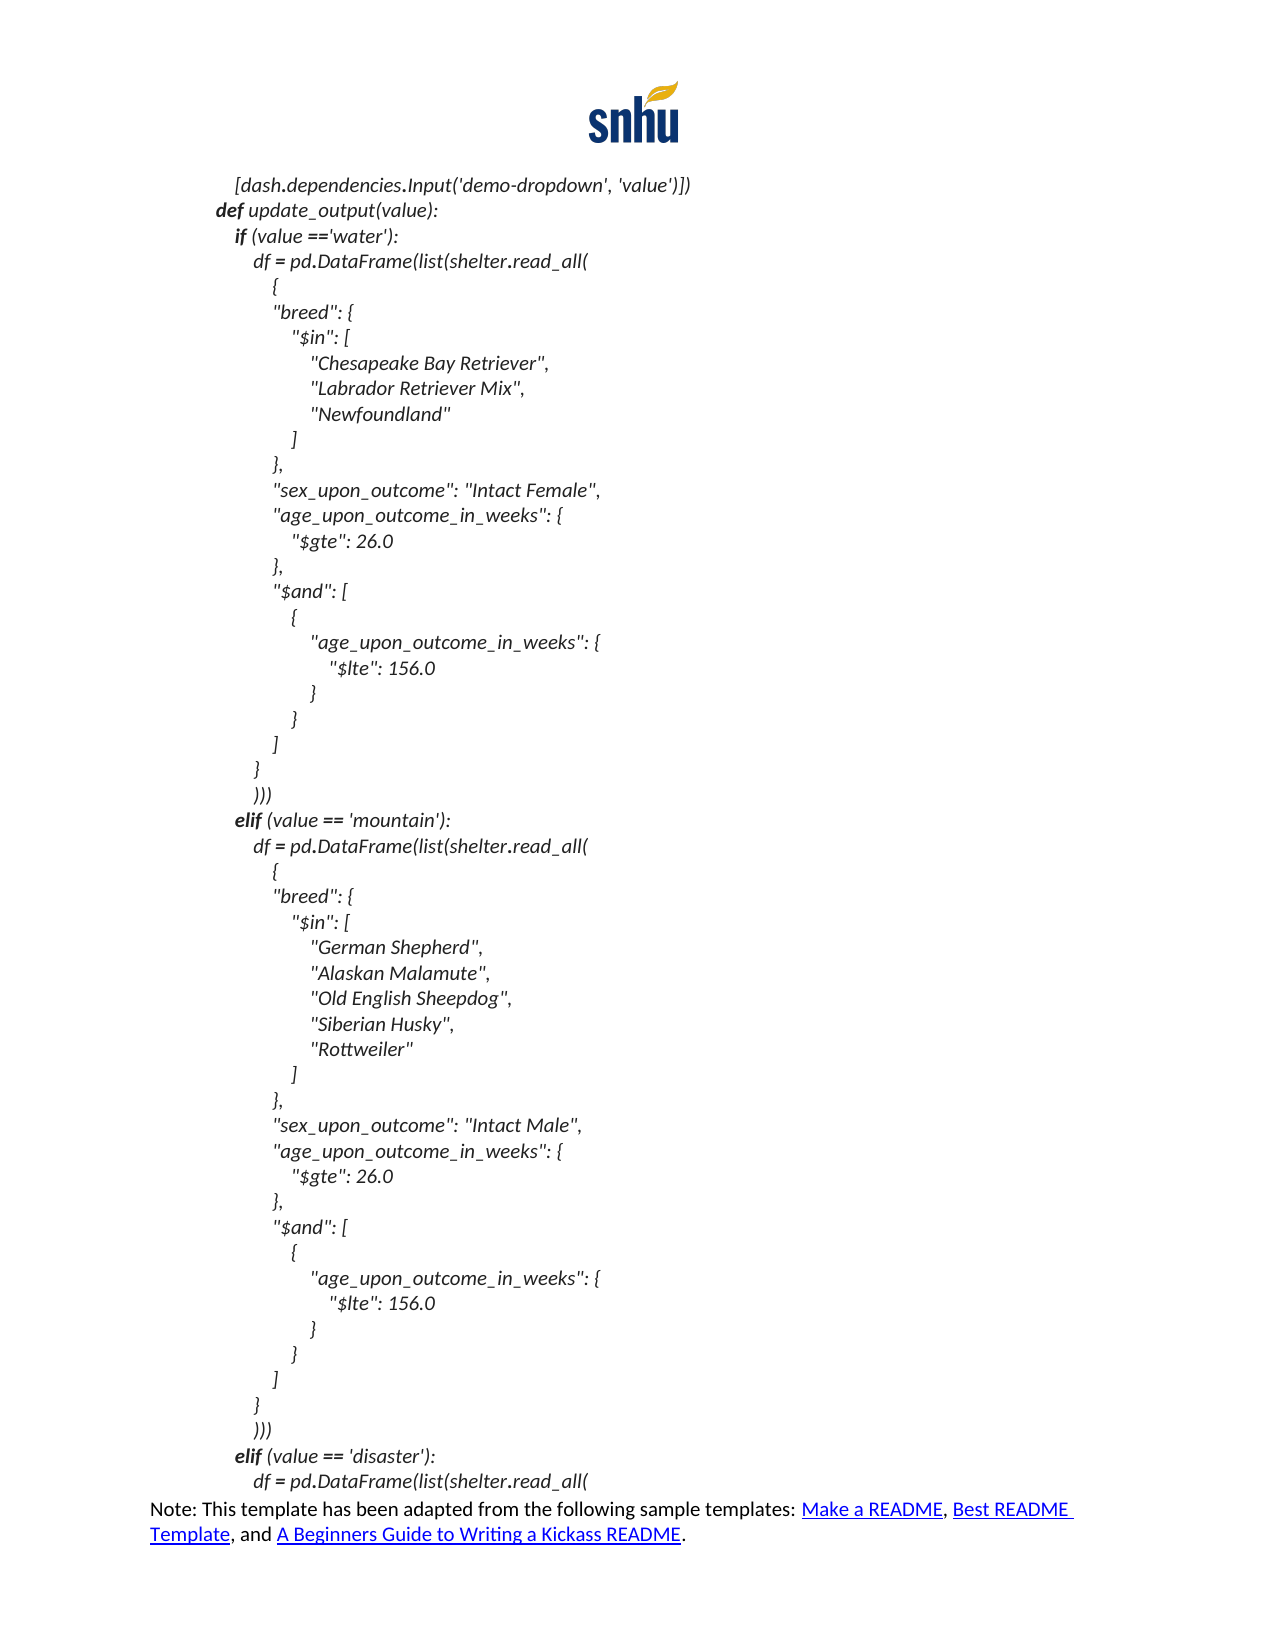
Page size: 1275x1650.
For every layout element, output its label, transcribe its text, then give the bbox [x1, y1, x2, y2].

text elif (value == 'mountain'): [216, 807, 1125, 833]
text df = pd.DataFrame(list(shelter.read_all( [216, 1468, 1125, 1494]
text [dash.dependencies.Input('demo-dropdown', 'value')]) [216, 172, 1125, 197]
text "Alaskan Malamute", [216, 960, 1125, 985]
text "Rottweiler" [216, 1036, 1125, 1062]
text ] [216, 1367, 1125, 1392]
text } [216, 1316, 1125, 1341]
text } [216, 1392, 1125, 1417]
text "Newfoundland" [216, 401, 1125, 426]
text "$gte": 26.0 [216, 1163, 1125, 1189]
text } [216, 757, 1125, 782]
picture [568, 75, 707, 152]
text "German Shepherd", [216, 934, 1125, 960]
text "Chesapeake Bay Retriever", [216, 350, 1125, 375]
text ] [216, 1062, 1125, 1087]
text }, [216, 553, 1125, 579]
text { [216, 858, 1125, 884]
text }, [216, 1189, 1125, 1214]
text df = pd.DataFrame(list(shelter.read_all( [216, 248, 1125, 274]
text if (value =='water'): [216, 223, 1125, 248]
text } [216, 1341, 1125, 1367]
text ))) [216, 782, 1125, 807]
text "$lte": 156.0 [216, 1290, 1125, 1316]
text }, [216, 452, 1125, 477]
text ] [216, 731, 1125, 757]
text { [216, 1239, 1125, 1265]
text "sex_upon_outcome": "Intact Female", [216, 477, 1125, 502]
text "age_upon_outcome_in_weeks": { [216, 629, 1125, 655]
text "$in": [ [216, 324, 1125, 350]
text { [216, 274, 1125, 299]
text "$and": [ [216, 579, 1125, 604]
text "$in": [ [216, 909, 1125, 934]
text "breed": { [216, 884, 1125, 909]
text } [216, 706, 1125, 731]
text ))) [216, 1417, 1125, 1443]
text "$and": [ [216, 1214, 1125, 1239]
text elif (value == 'disaster'): [216, 1443, 1125, 1468]
text } [216, 680, 1125, 706]
text ] [216, 426, 1125, 452]
text }, [216, 1087, 1125, 1112]
text "$gte": 26.0 [216, 528, 1125, 553]
text "breed": { [216, 299, 1125, 324]
text def update_output(value): [216, 197, 1125, 223]
text "age_upon_outcome_in_weeks": { [216, 1265, 1125, 1290]
text "$lte": 156.0 [216, 655, 1125, 680]
text "Labrador Retriever Mix", [216, 375, 1125, 401]
text "Old English Sheepdog", [216, 985, 1125, 1011]
text "age_upon_outcome_in_weeks": { [216, 1138, 1125, 1163]
text "age_upon_outcome_in_weeks": { [216, 502, 1125, 528]
text "sex_upon_outcome": "Intact Male", [216, 1112, 1125, 1138]
text "Siberian Husky", [216, 1011, 1125, 1036]
text df = pd.DataFrame(list(shelter.read_all( [216, 833, 1125, 858]
text { [216, 604, 1125, 629]
